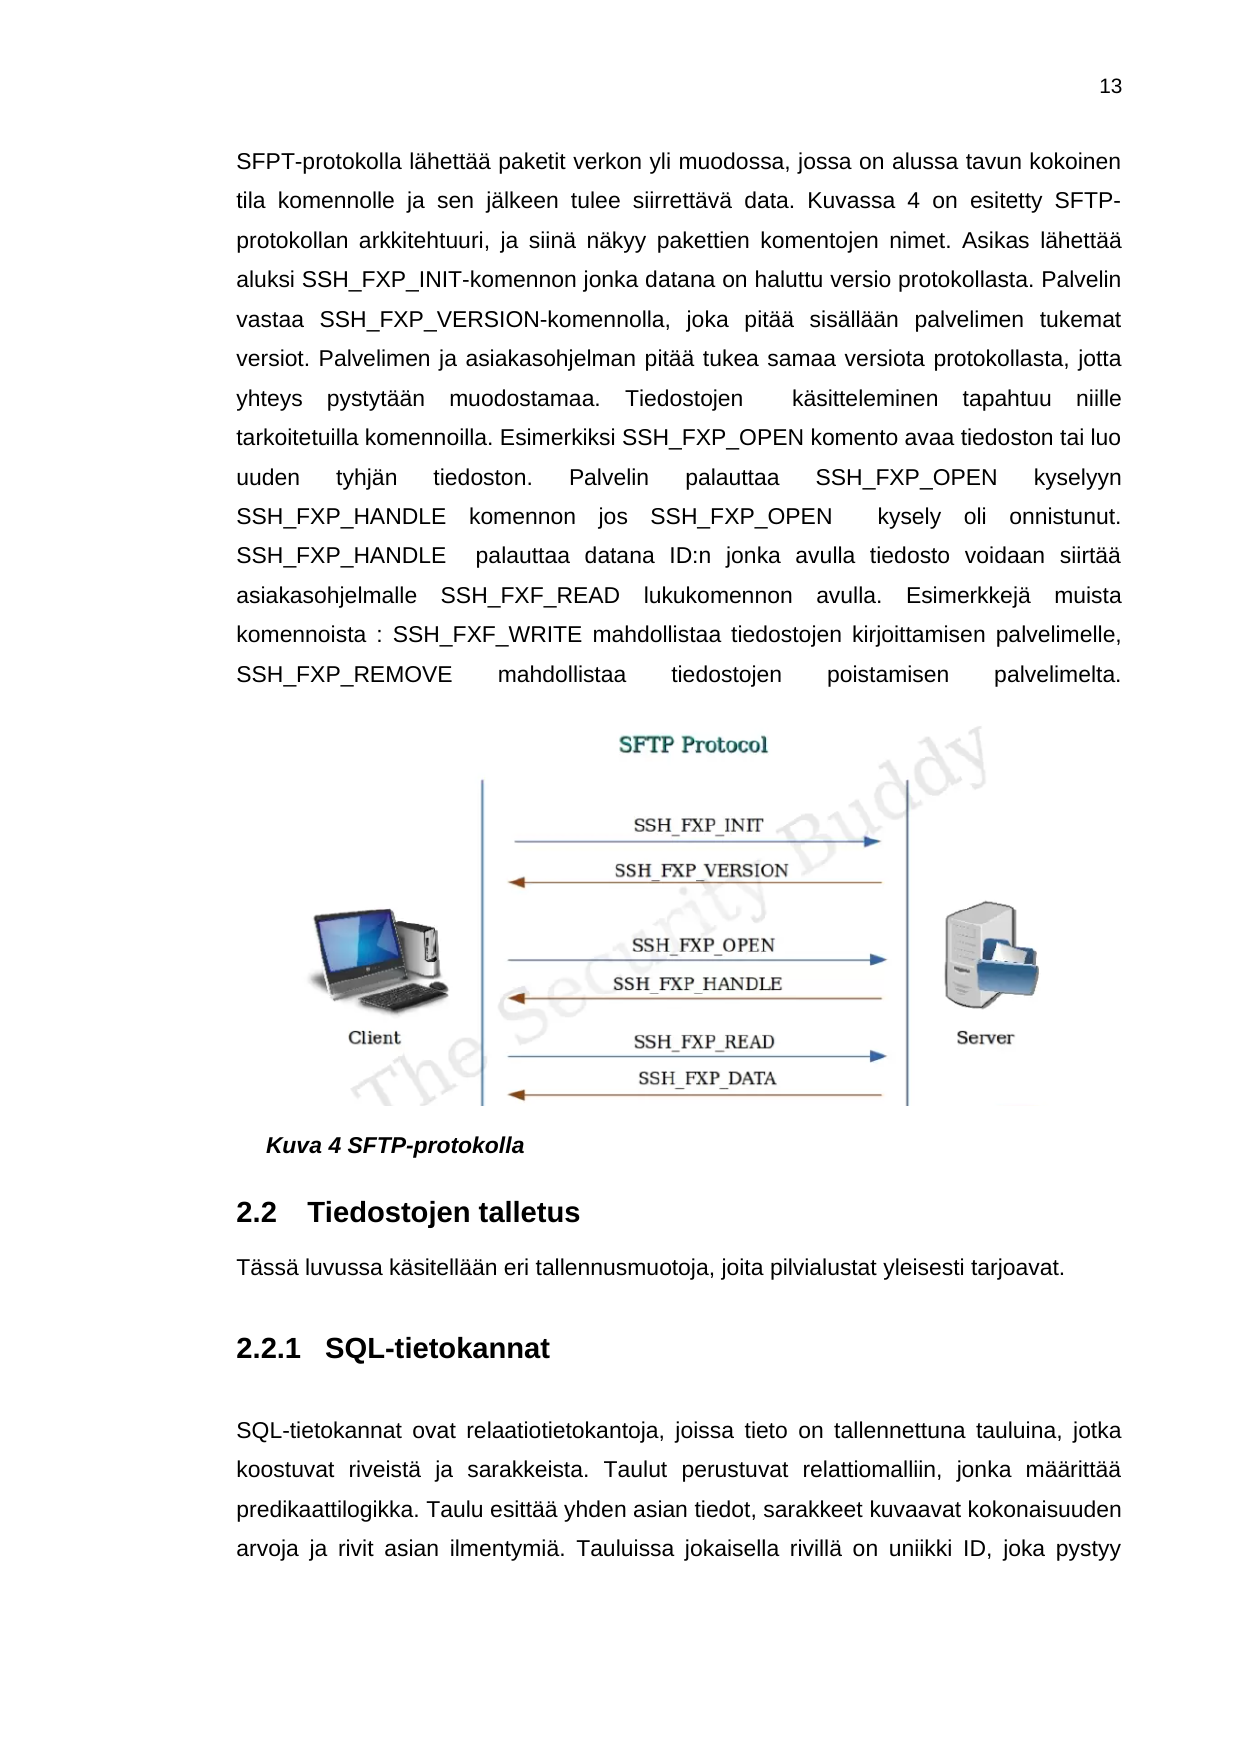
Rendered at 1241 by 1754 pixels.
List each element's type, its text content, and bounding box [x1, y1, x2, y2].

text SFPT-protokolla lähettää paketit verkon yli muodossa, jossa on alussa tavun kokoinen tila komennolle ja sen jälkeen tulee siirrettävä data. Kuvassa 4 on esitetty SFTP-protokollan arkkitehtuuri, ja siinä näkyy pakettien komentojen nimet. Asikas lähettää aluksi SSH_FXP_INIT-komennon jonka datana on haluttu versio protokollasta. Palvelin vastaa SSH_FXP_VERSION-komennolla, joka pitää sisällään palvelimen tukemat versiot. Palvelimen ja asiakasohjelman pitää tukea samaa versiota protokollasta, jotta yhteys pystytään muodostamaa. Tiedostojen käsitteleminen tapahtuu niille tarkoitetuilla komennoilla. Esimerkiksi SSH_FXP_OPEN komento avaa tiedoston tai luo uuden tyhjän tiedoston. Palvelin palauttaa SSH_FXP_OPEN kyselyyn SSH_FXP_HANDLE komennon jos SSH_FXP_OPEN kysely oli onnistunut. SSH_FXP_HANDLE palauttaa datana ID:n jonka avulla tiedosto voidaan siirtää asiakasohjelmalle SSH_FXF_READ lukukomennon avulla. Esimerkkejä muista komennoista : SSH_FXF_WRITE mahdollistaa tiedostojen kirjoittamisen palvelimelle, SSH_FXP_REMOVE mahdollistaa tiedostojen poistamisen palvelimelta. [236, 148, 1122, 700]
text Kuva 4 SFTP-protokolla [236, 1132, 1122, 1158]
subtitle SQL-tietokannat [236, 1331, 1122, 1364]
subtitle Tiedostojen talletus [236, 1196, 1122, 1229]
picture [236, 700, 1123, 1106]
text Tässä luvussa käsitellään eri tallennusmuotoja, joita pilvialustat yleisesti tarjoavat. [236, 1254, 1122, 1280]
